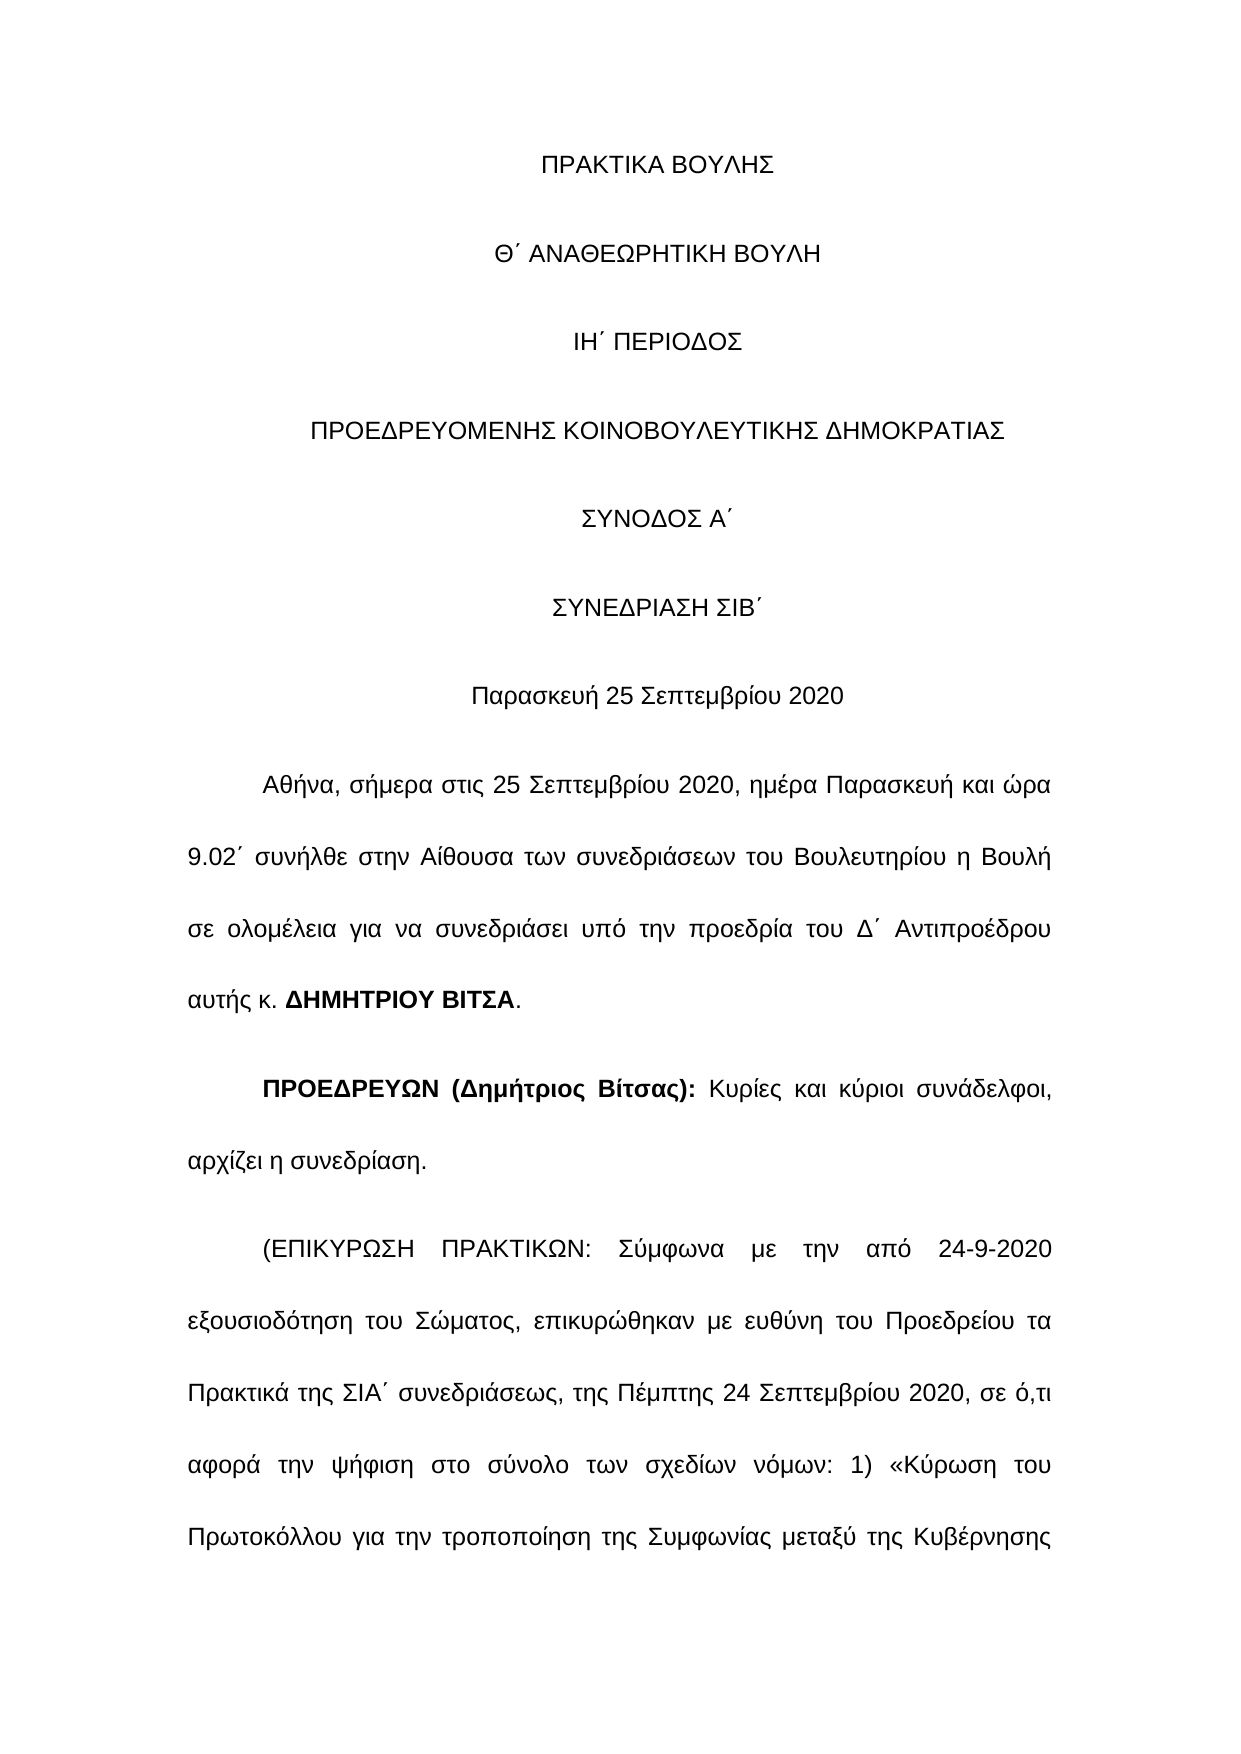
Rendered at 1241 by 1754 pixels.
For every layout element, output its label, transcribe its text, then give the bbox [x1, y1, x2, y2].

text Παρασκευή 25 Σεπτεμβρίου 2020 [187, 681, 1053, 710]
text Αθήνα, σήμερα στις 25 Σεπτεμβρίου 2020, ημέρα Παρασκευή και ώρα 9.02΄ συνήλθε στην Αίθουσα των συνεδριάσεων του Βουλευτηρίου η Βουλή σε ολομέλεια για να συνεδριάσει υπό την προεδρία του Δ΄ Αντιπροέδρου αυτής κ. ΔΗΜΗΤΡΙΟΥ ΒΙΤΣΑ. [187, 770, 1053, 1014]
text ΠΡΟΕΔΡΕΥΟΜΕΝΗΣ ΚΟΙΝΟΒΟΥΛΕΥΤΙΚΗΣ ΔΗΜΟΚΡΑΤΙΑΣ [187, 416, 1053, 444]
text ΣΥΝΟΔΟΣ Α΄ [187, 504, 1053, 533]
text ΠΡΑΚΤΙΚΑ ΒΟΥΛΗΣ [187, 150, 1053, 179]
text Θ΄ ΑΝΑΘΕΩΡΗΤΙΚΗ ΒΟΥΛΗ [187, 238, 1053, 267]
text ΣΥΝΕΔΡΙΑΣΗ ΣΙΒ΄ [187, 593, 1053, 621]
text ΙΗ΄ ΠΕΡΙΟΔΟΣ [187, 327, 1053, 356]
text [187, 1234, 1053, 1551]
text ΠΡΟΕΔΡΕΥΩΝ (Δημήτριος Βίτσας): Κυρίες και κύριοι συνάδελφοι, αρχίζει η συνεδρίαση. [187, 1074, 1053, 1174]
